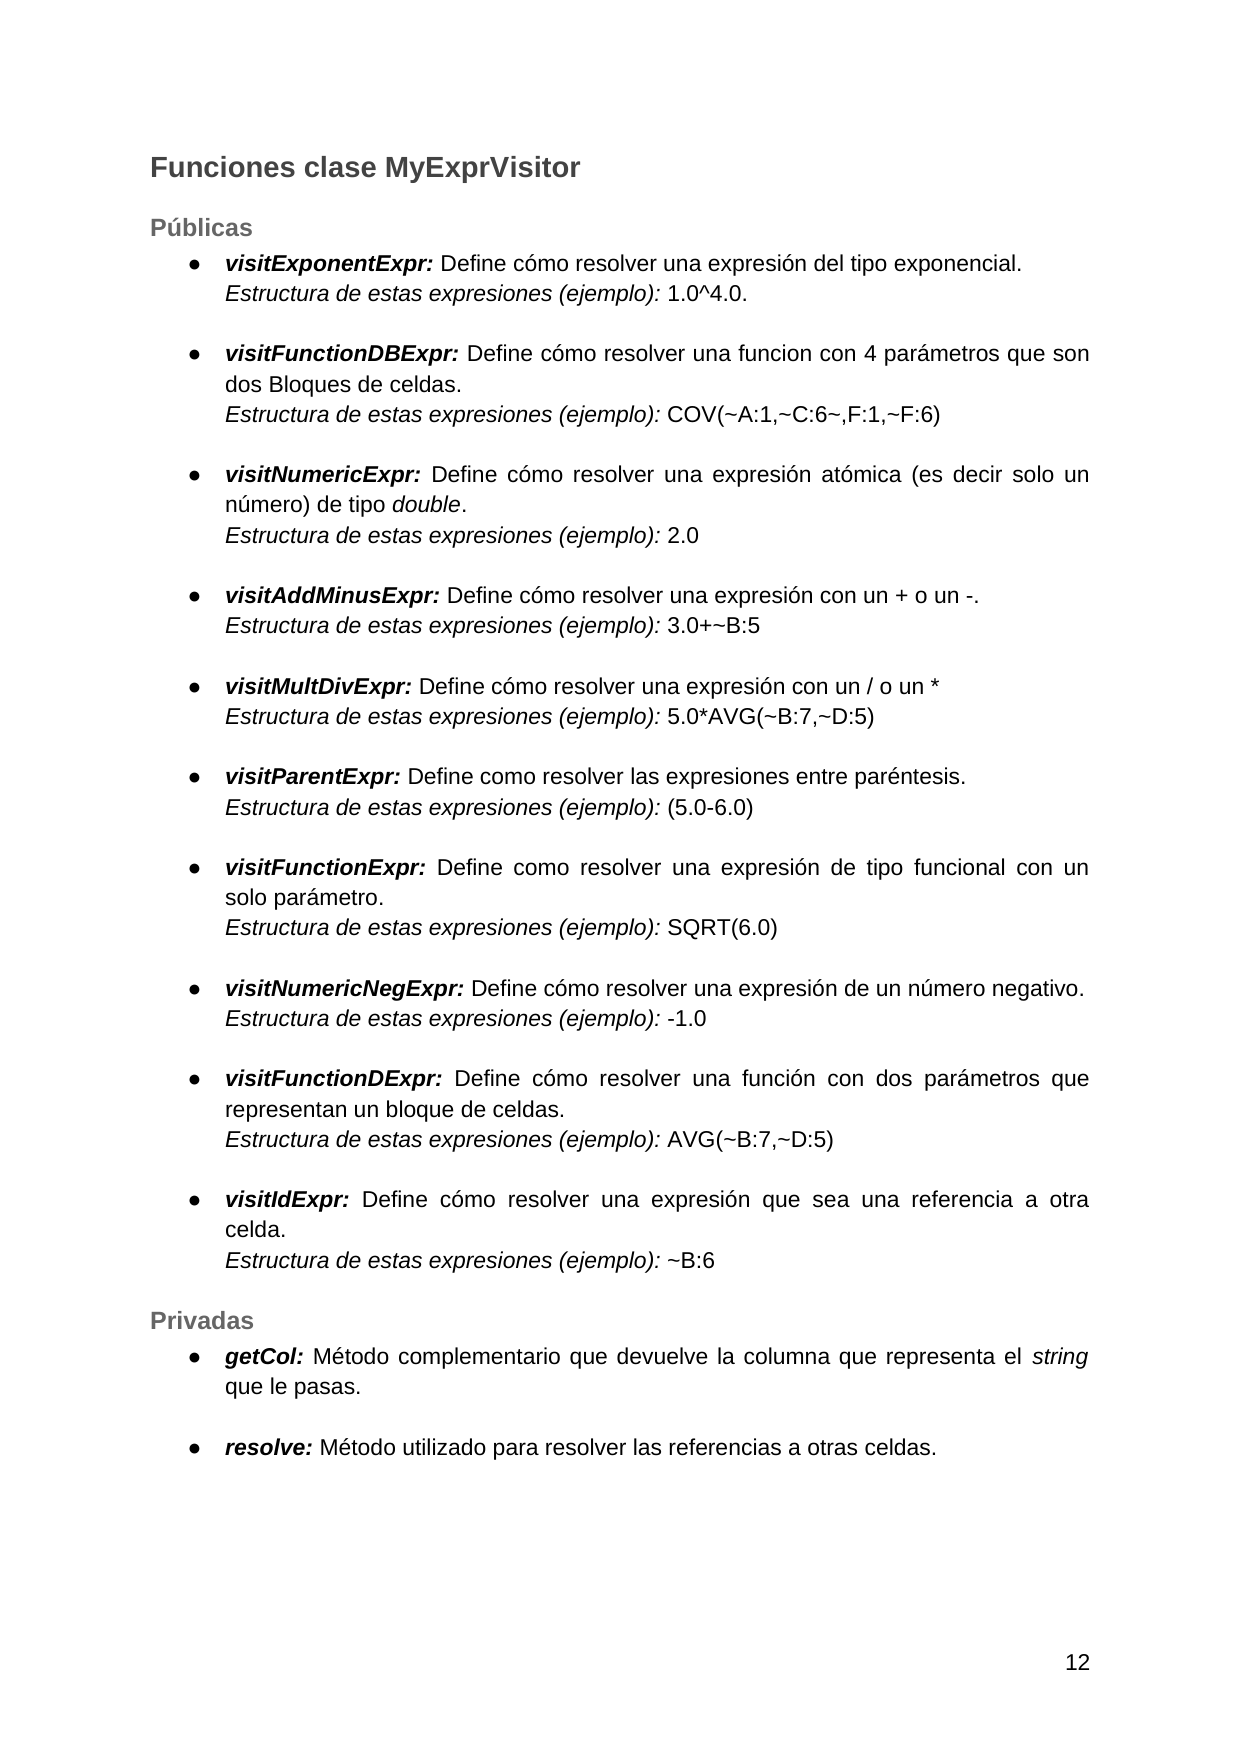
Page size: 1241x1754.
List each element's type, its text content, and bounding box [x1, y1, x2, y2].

list getCol: Método complementario que devuelve la columna que representa el string que le pasas. [187, 1343, 1090, 1400]
list visitAddMinusExpr: Define cómo resolver una expresión con un + o un -. [187, 582, 1090, 608]
list visitNumericNegExpr: Define cómo resolver una expresión de un número negativo. [187, 975, 1090, 1001]
list visitFunctionExpr: Define como resolver una expresión de tipo funcional con un solo parámetro. [187, 854, 1090, 911]
text Estructura de estas expresiones (ejemplo): -1.0 [225, 1005, 1090, 1031]
text Estructura de estas expresiones (ejemplo): (5.0-6.0) [225, 793, 1090, 820]
subtitle Públicas [150, 213, 1090, 241]
list visitMultDivExpr: Define cómo resolver una expresión con un / o un * [187, 673, 1090, 699]
text Estructura de estas expresiones (ejemplo): 5.0*AVG(~B:7,~D:5) [225, 703, 1090, 729]
text Estructura de estas expresiones (ejemplo): AVG(~B:7,~D:5) [225, 1126, 1090, 1152]
list visitFunctionDBExpr: Define cómo resolver una funcion con 4 parámetros que son dos Bloques de celdas. [187, 340, 1090, 397]
text Estructura de estas expresiones (ejemplo): ~B:6 [225, 1247, 1090, 1273]
subtitle Privadas [150, 1306, 1090, 1335]
text Estructura de estas expresiones (ejemplo): 3.0+~B:5 [225, 612, 1090, 639]
subtitle Funciones clase MyExprVisitor [150, 150, 1090, 183]
list visitIdExpr: Define cómo resolver una expresión que sea una referencia a otra celda. [187, 1186, 1090, 1243]
list visitNumericExpr: Define cómo resolver una expresión atómica (es decir solo un número) de tipo double. [187, 461, 1090, 518]
text Estructura de estas expresiones (ejemplo): COV(~A:1,~C:6~,F:1,~F:6) [225, 401, 1090, 427]
list visitExponentExpr: Define cómo resolver una expresión del tipo exponencial. [187, 250, 1090, 276]
text Estructura de estas expresiones (ejemplo): SQRT(6.0) [225, 914, 1090, 941]
list visitFunctionDExpr: Define cómo resolver una función con dos parámetros que representan un bloque de celdas. [187, 1065, 1090, 1122]
list visitParentExpr: Define como resolver las expresiones entre paréntesis. [187, 763, 1090, 790]
text Estructura de estas expresiones (ejemplo): 2.0 [225, 522, 1090, 548]
text Estructura de estas expresiones (ejemplo): 1.0^4.0. [225, 280, 1090, 306]
list resolve: Método utilizado para resolver las referencias a otras celdas. [187, 1434, 1090, 1460]
